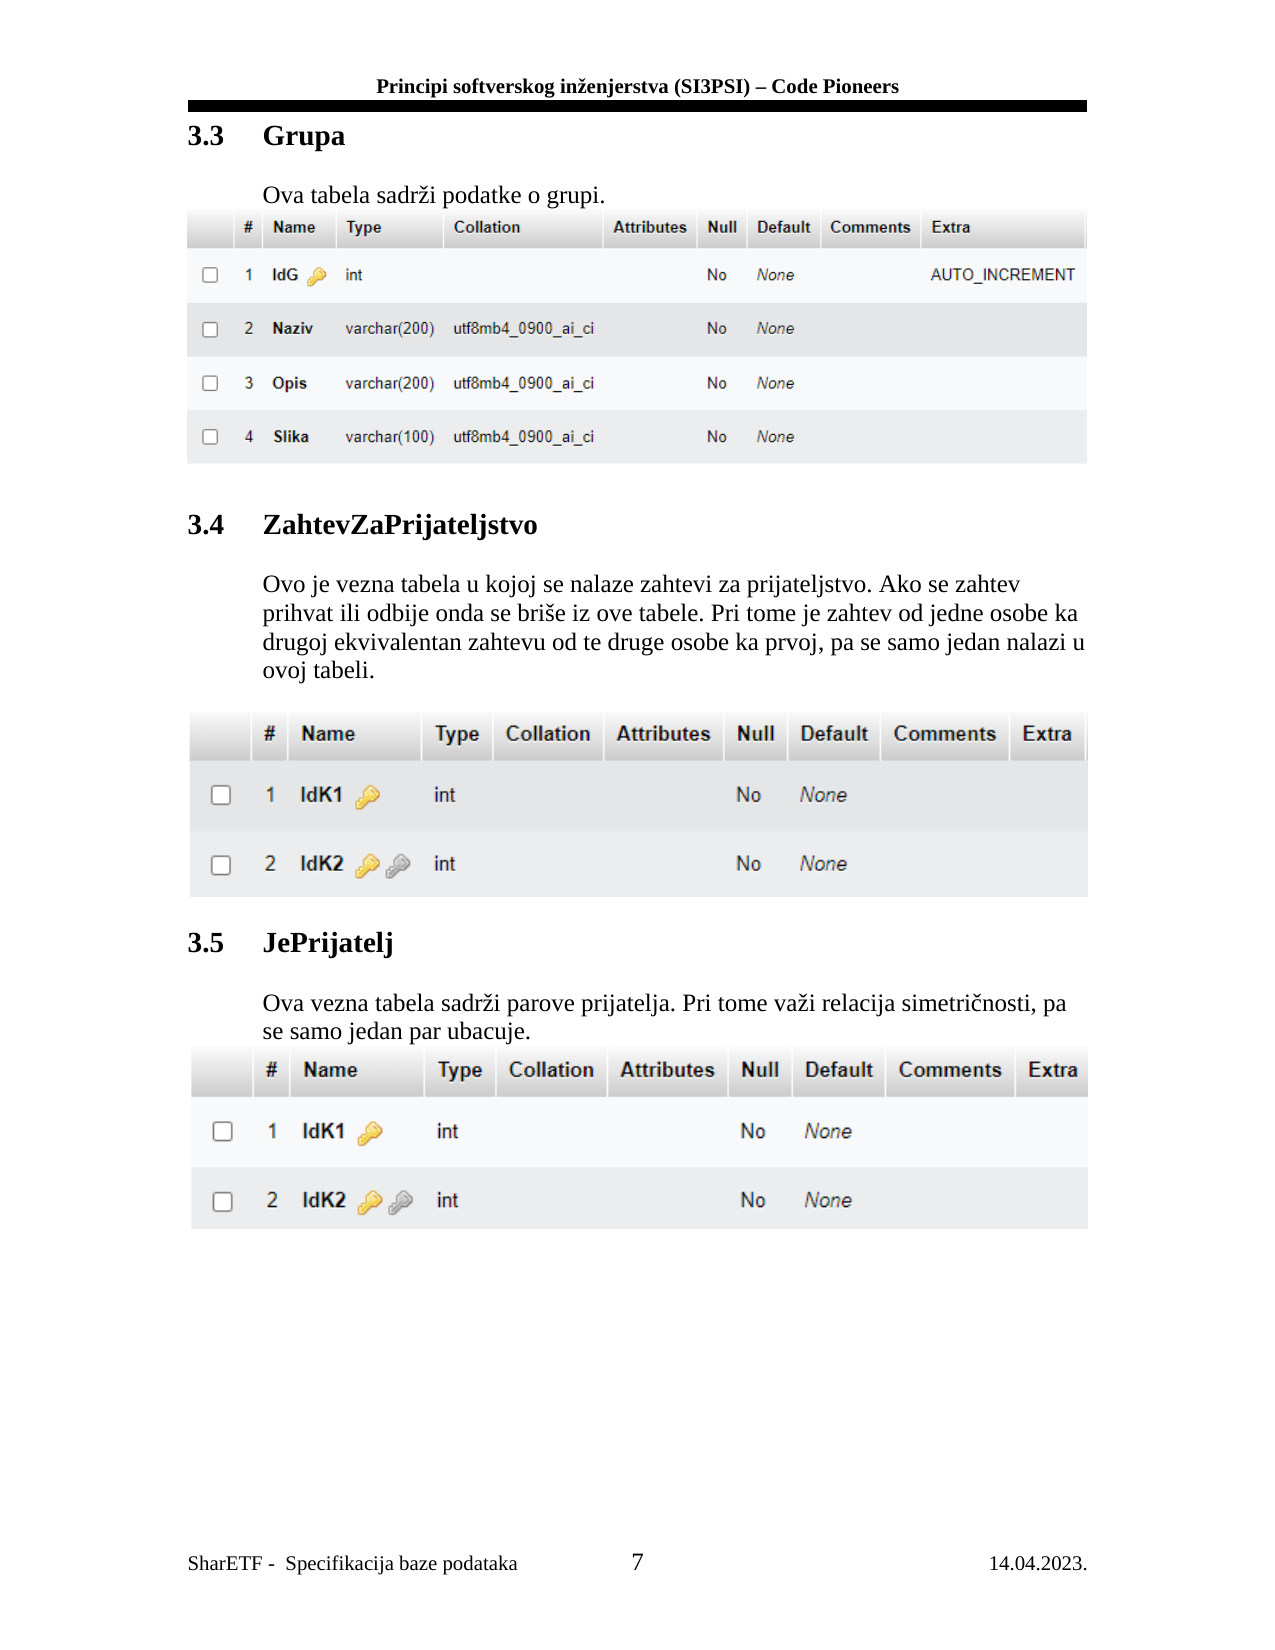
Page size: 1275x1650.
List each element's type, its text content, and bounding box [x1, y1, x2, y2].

text Ova tabela sadrži podatke o grupi. [187, 180, 1087, 209]
picture [187, 209, 1087, 478]
picture [187, 1045, 1088, 1229]
subtitle 3.3 Grupa [187, 118, 1087, 152]
text Ovo je vezna tabela u kojoj se nalaze zahtevi za prijateljstvo. Ako se zahtev prihvat ili odbije onda se briše iz ove tabele. Pri tome je zahtev od jedne osobe ka drugoj ekvivalentan zahtevu od te druge osobe ka prvoj, pa se samo jedan nalazi u ovoj tabeli. [262, 569, 1087, 684]
subtitle ZahtevZaPrijateljstvo [187, 507, 1087, 540]
text Ova vezna tabela sadrži parove prijatelja. Pri tome važi relacija simetričnosti, pa se samo jedan par ubacuje. [262, 988, 1087, 1045]
picture [187, 712, 1088, 897]
subtitle JePrijatelj [187, 925, 1087, 959]
